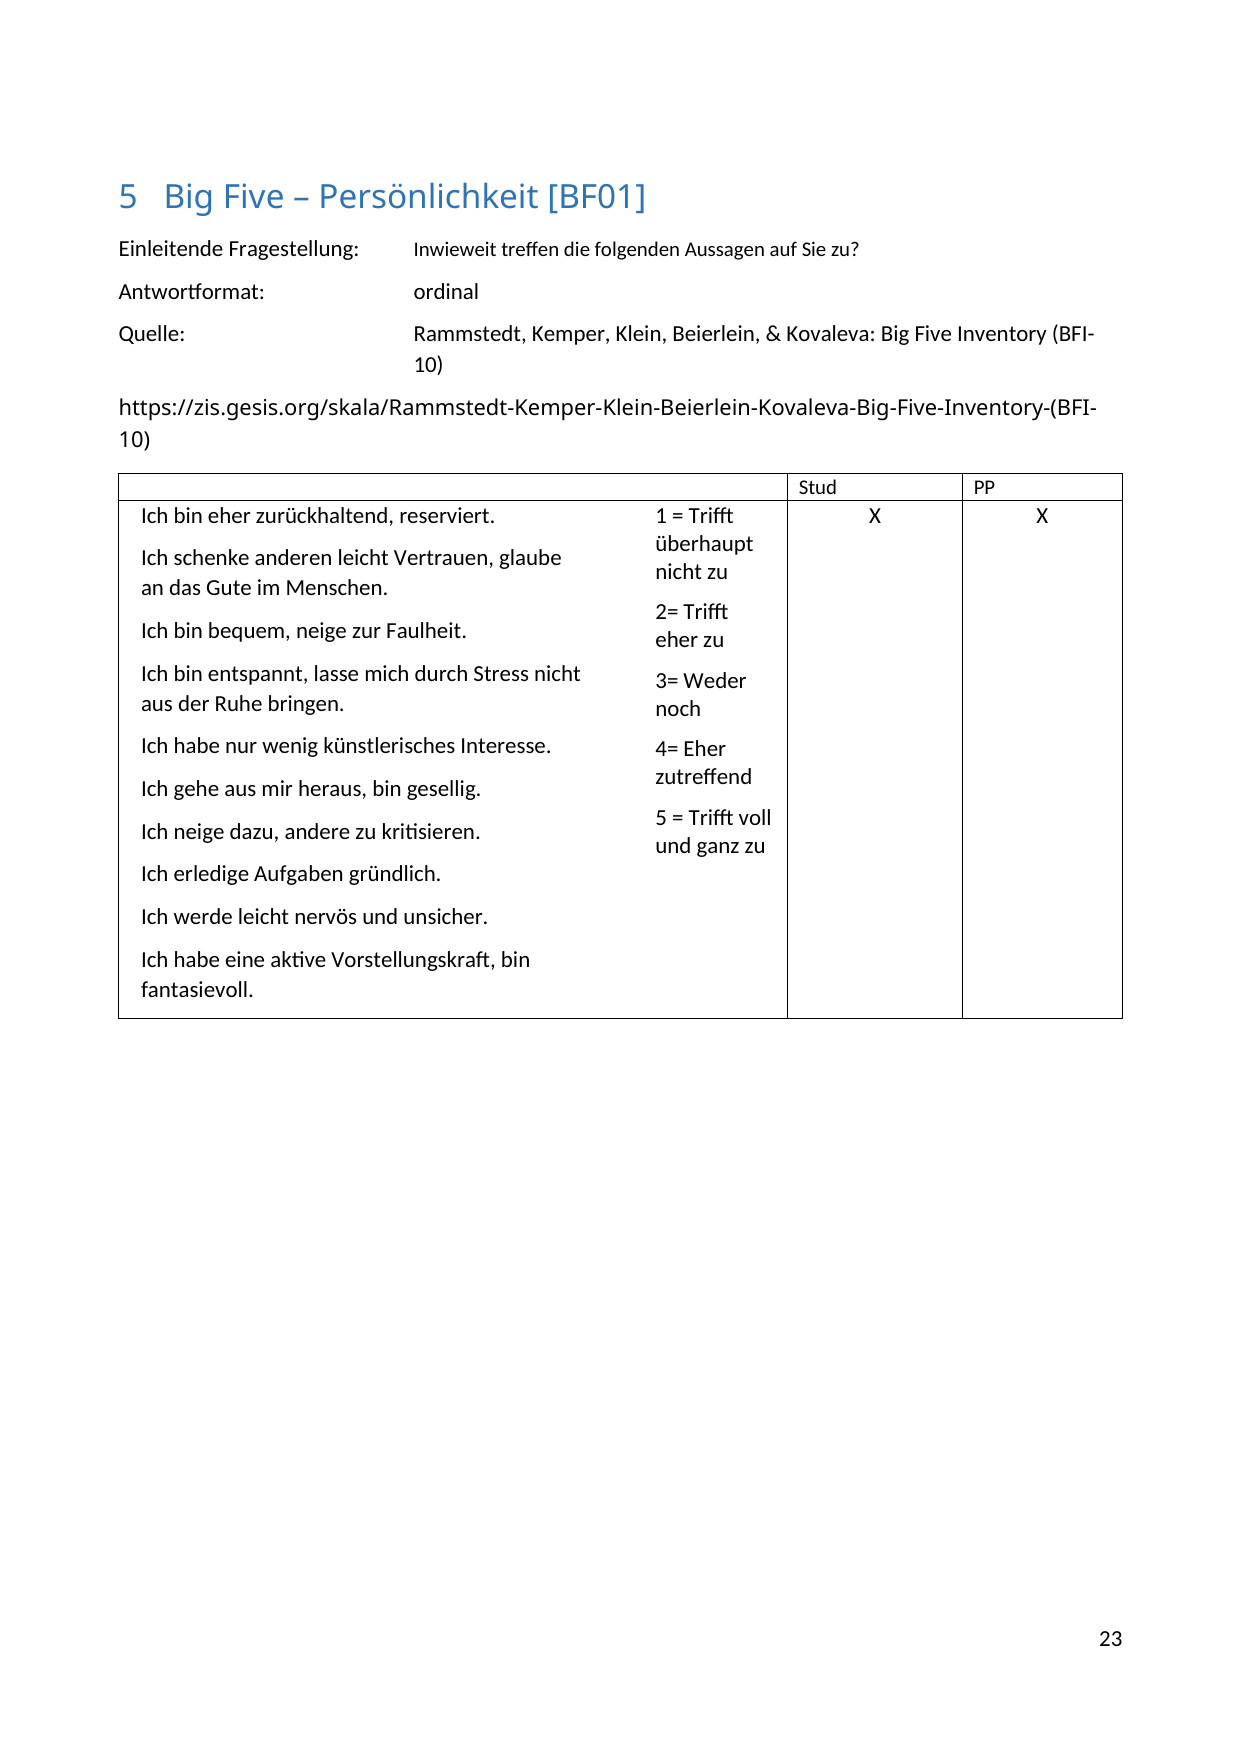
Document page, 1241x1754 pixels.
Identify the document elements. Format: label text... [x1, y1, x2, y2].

text Antwortformat: ordinal [118, 277, 1122, 305]
table_header [119, 474, 551, 500]
table_cell [119, 501, 644, 1018]
table_header Stud [788, 474, 962, 500]
table_cell X [963, 501, 1122, 1018]
text Einleitende Fragestellung: Inwieweit treffen die folgenden Aussagen auf Sie zu? [118, 234, 1122, 262]
table_cell 1 = Trifft überhaupt nicht zu 2= Trifft eher zu 3= Weder noch 4= Eher zutreffend 5 = Trifft voll und ganz zu [644, 501, 787, 1018]
table_header [551, 474, 787, 500]
subtitle Big Five – Persönlichkeit [BF01] [118, 173, 1122, 218]
table_cell X [788, 501, 962, 1018]
text https://zis.gesis.org/skala/Rammstedt-Kemper-Klein-Beierlein-Kovaleva-Big-Five-Inventory-(BFI-10) [118, 392, 1122, 454]
table_header PP [963, 474, 1122, 500]
text Quelle: Rammstedt, Kemper, Klein, Beierlein, & Kovaleva: Big Five Inventory (BFI-10) [118, 319, 1122, 378]
